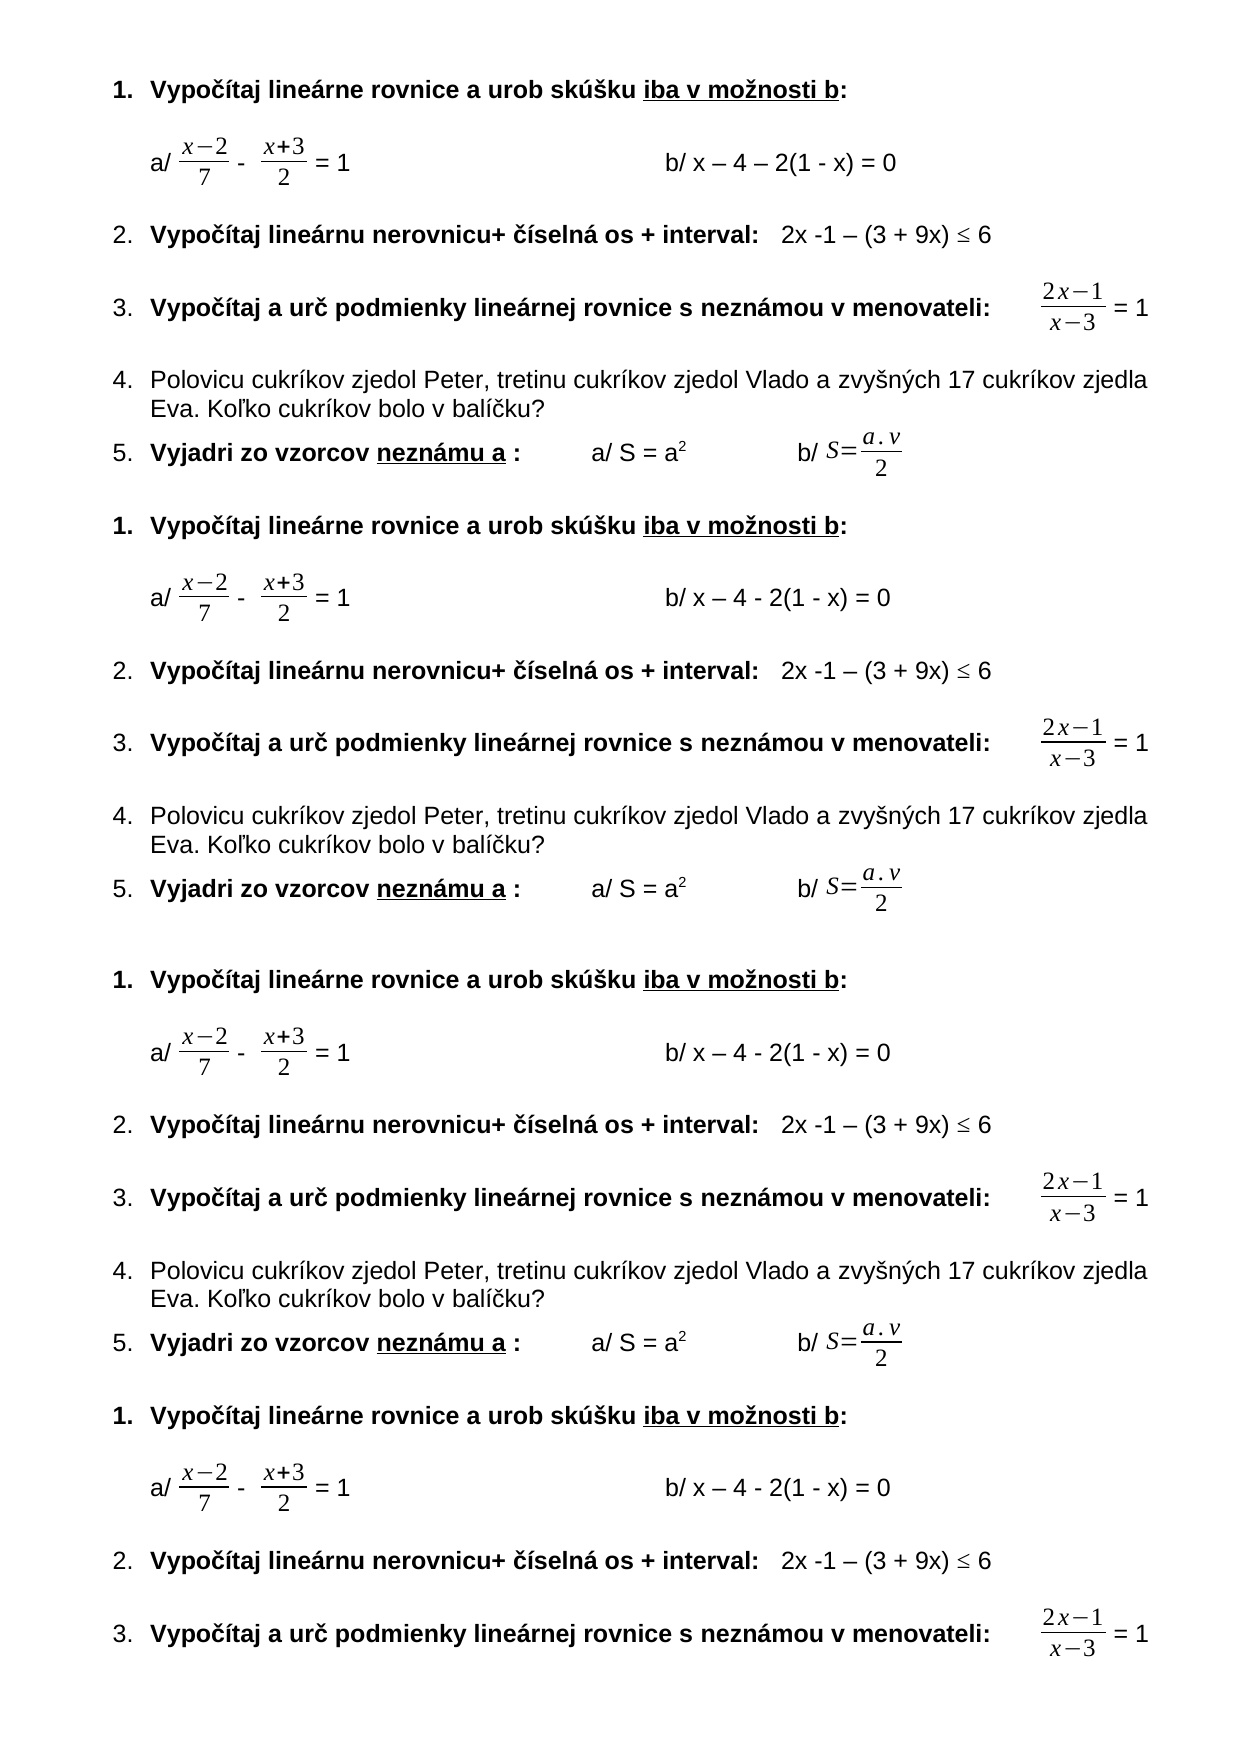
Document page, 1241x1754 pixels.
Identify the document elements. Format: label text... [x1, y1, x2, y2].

list Vyjadri zo vzorcov neznámu a : a/ S = a2 b/ [112, 1313, 1165, 1372]
list Vypočítaj a urč podmienky lineárnej rovnice s neznámou v menovateli: = 1 [112, 1168, 1165, 1227]
list Vypočítaj lineárne rovnice a urob skúšku iba v možnosti b: [112, 75, 1165, 104]
list Vypočítaj lineárnu nerovnicu+ číselná os + interval: 2x -1 – (3 + 9x) 6 [112, 220, 1165, 249]
list Vypočítaj lineárne rovnice a urob skúšku iba v možnosti b: [112, 1401, 1165, 1429]
text a/ - = 1 b/ x – 4 – 2(1 - x) = 0 [150, 132, 1165, 191]
list Polovicu cukríkov zjedol Peter, tretinu cukríkov zjedol Vlado a zvyšných 17 cukríkov zjedla Eva. Koľko cukríkov bolo v balíčku? [112, 801, 1165, 858]
list Vypočítaj a urč podmienky lineárnej rovnice s neznámou v menovateli: = 1 [112, 278, 1165, 337]
list Vypočítaj lineárnu nerovnicu+ číselná os + interval: 2x -1 – (3 + 9x) 6 [112, 1546, 1165, 1575]
list Polovicu cukríkov zjedol Peter, tretinu cukríkov zjedol Vlado a zvyšných 17 cukríkov zjedla Eva. Koľko cukríkov bolo v balíčku? [112, 365, 1165, 423]
list Vyjadri zo vzorcov neznámu a : a/ S = a2 b/ [112, 858, 1165, 917]
list Vypočítaj lineárne rovnice a urob skúšku iba v možnosti b: [112, 511, 1165, 539]
list Vypočítaj a urč podmienky lineárnej rovnice s neznámou v menovateli: = 1 [112, 713, 1165, 772]
list Vyjadri zo vzorcov neznámu a : a/ S = a2 b/ [112, 423, 1165, 482]
text a/ - = 1 b/ x – 4 - 2(1 - x) = 0 [150, 1023, 1165, 1082]
list Vypočítaj lineárnu nerovnicu+ číselná os + interval: 2x -1 – (3 + 9x) 6 [112, 656, 1165, 684]
text a/ - = 1 b/ x – 4 - 2(1 - x) = 0 [150, 568, 1165, 627]
list Polovicu cukríkov zjedol Peter, tretinu cukríkov zjedol Vlado a zvyšných 17 cukríkov zjedla Eva. Koľko cukríkov bolo v balíčku? [112, 1256, 1165, 1313]
text a/ - = 1 b/ x – 4 - 2(1 - x) = 0 [150, 1458, 1165, 1517]
list Vypočítaj lineárne rovnice a urob skúšku iba v možnosti b: [112, 965, 1165, 994]
list Vypočítaj lineárnu nerovnicu+ číselná os + interval: 2x -1 – (3 + 9x) 6 [112, 1110, 1165, 1139]
list Vypočítaj a urč podmienky lineárnej rovnice s neznámou v menovateli: = 1 [112, 1603, 1165, 1662]
